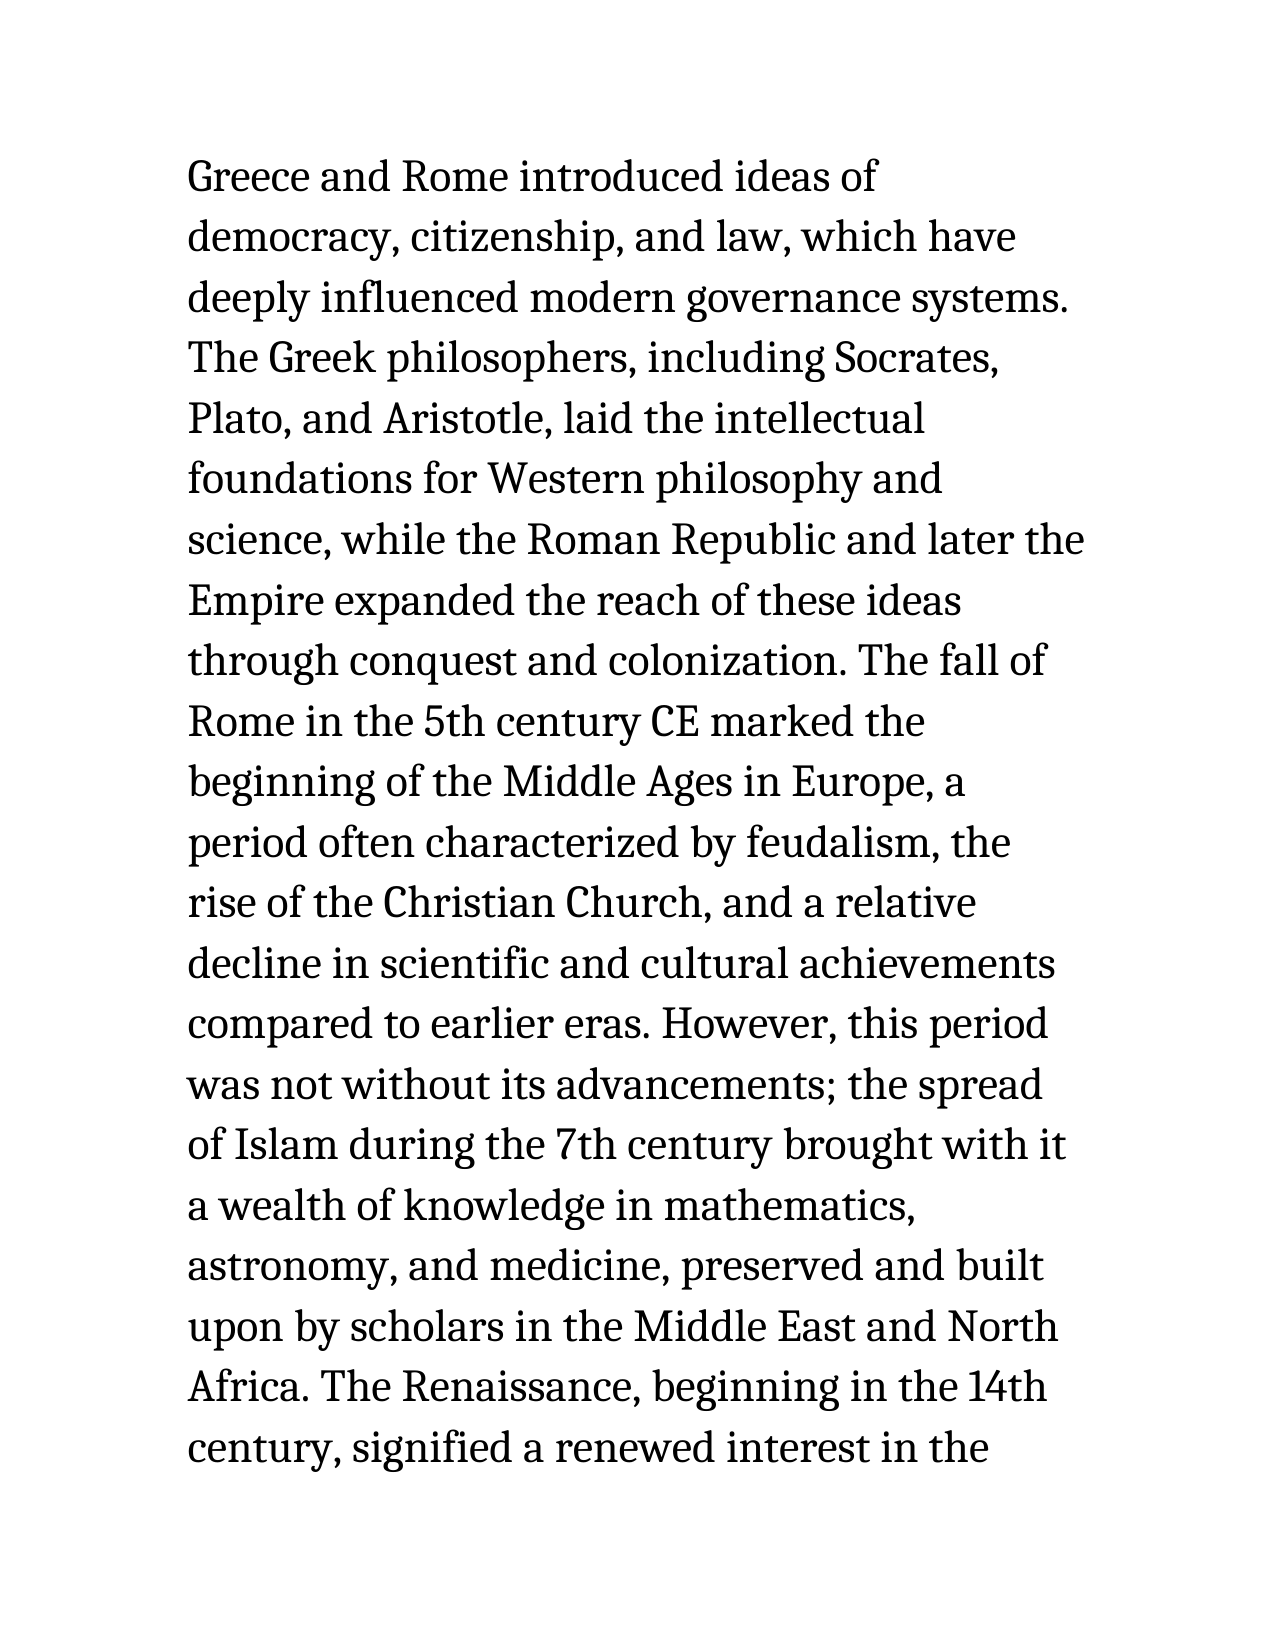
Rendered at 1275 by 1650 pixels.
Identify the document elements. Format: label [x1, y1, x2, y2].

text [187, 150, 1087, 1474]
